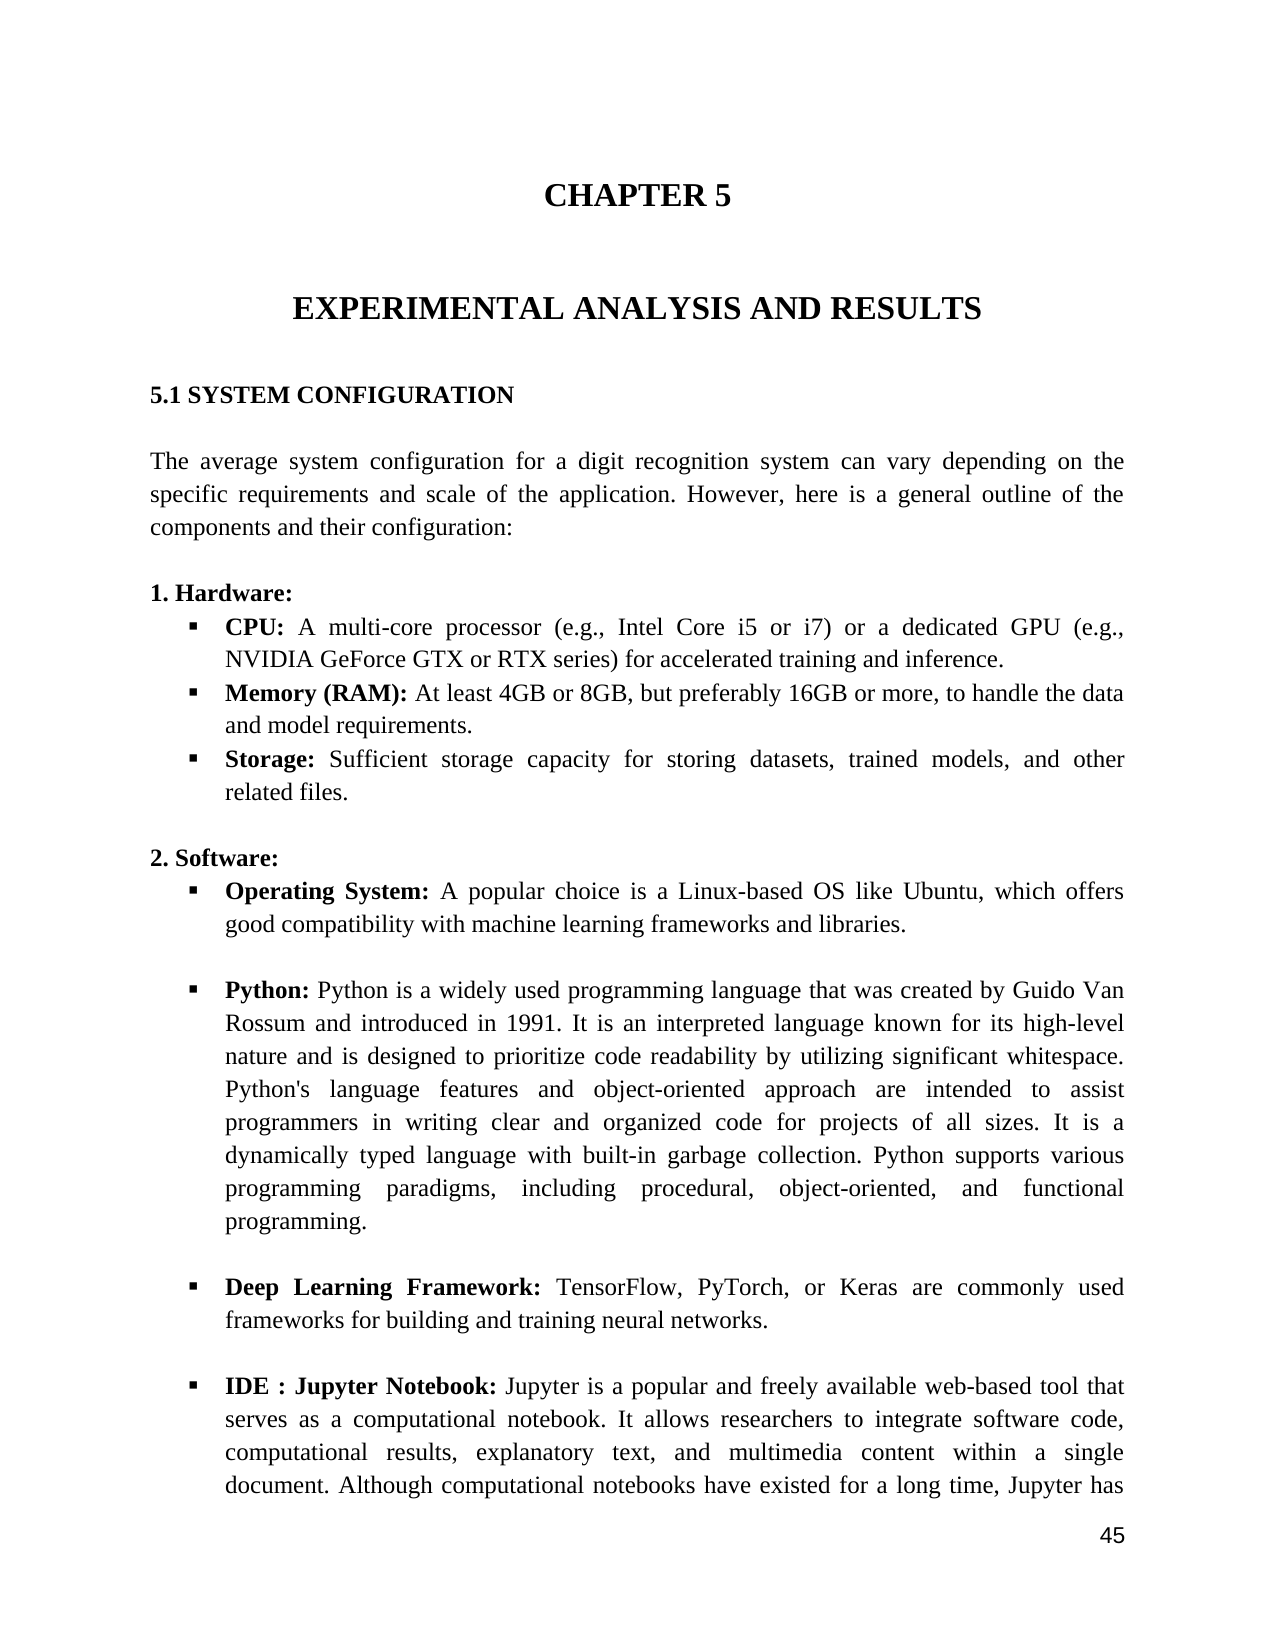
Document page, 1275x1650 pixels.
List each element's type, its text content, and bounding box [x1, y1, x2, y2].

list Memory (RAM): At least 4GB or 8GB, but preferably 16GB or more, to handle the data and model requirements. [187, 678, 1125, 739]
list CPU: A multi-core processor (e.g., Intel Core i5 or i7) or a dedicated GPU (e.g., NVIDIA GeForce GTX or RTX series) for accelerated training and inference. [187, 612, 1125, 673]
list Storage: Sufficient storage capacity for storing datasets, trained models, and other related files. [187, 744, 1125, 805]
text The average system configuration for a digit recognition system can vary depending on the specific requirements and scale of the application. However, here is a general outline of the components and their configuration: [150, 446, 1125, 541]
list Operating System: A popular choice is a Linux-based OS like Ubuntu, which offers good compatibility with machine learning frameworks and libraries. [187, 876, 1125, 937]
subtitle EXPERIMENTAL ANALYSIS AND RESULTS [150, 288, 1125, 326]
subtitle 5.1 SYSTEM CONFIGURATION [150, 380, 1125, 409]
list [187, 1371, 1125, 1499]
text 2. Software: [150, 843, 1125, 871]
list Python: Python is a widely used programming language that was created by Guido Van Rossum and introduced in 1991. It is an interpreted language known for its high-level nature and is designed to prioritize code readability by utilizing significant whitespace. Python's language features and object-oriented approach are intended to assist programmers in writing clear and organized code for projects of all sizes. It is a dynamically typed language with built-in garbage collection. Python supports various programming paradigms, including procedural, object-oriented, and functional programming. [187, 975, 1125, 1235]
text 1. Hardware: [150, 578, 1125, 607]
list Deep Learning Framework: TensorFlow, PyTorch, or Keras are commonly used frameworks for building and training neural networks. [187, 1272, 1125, 1334]
subtitle CHAPTER 5 [150, 175, 1125, 213]
